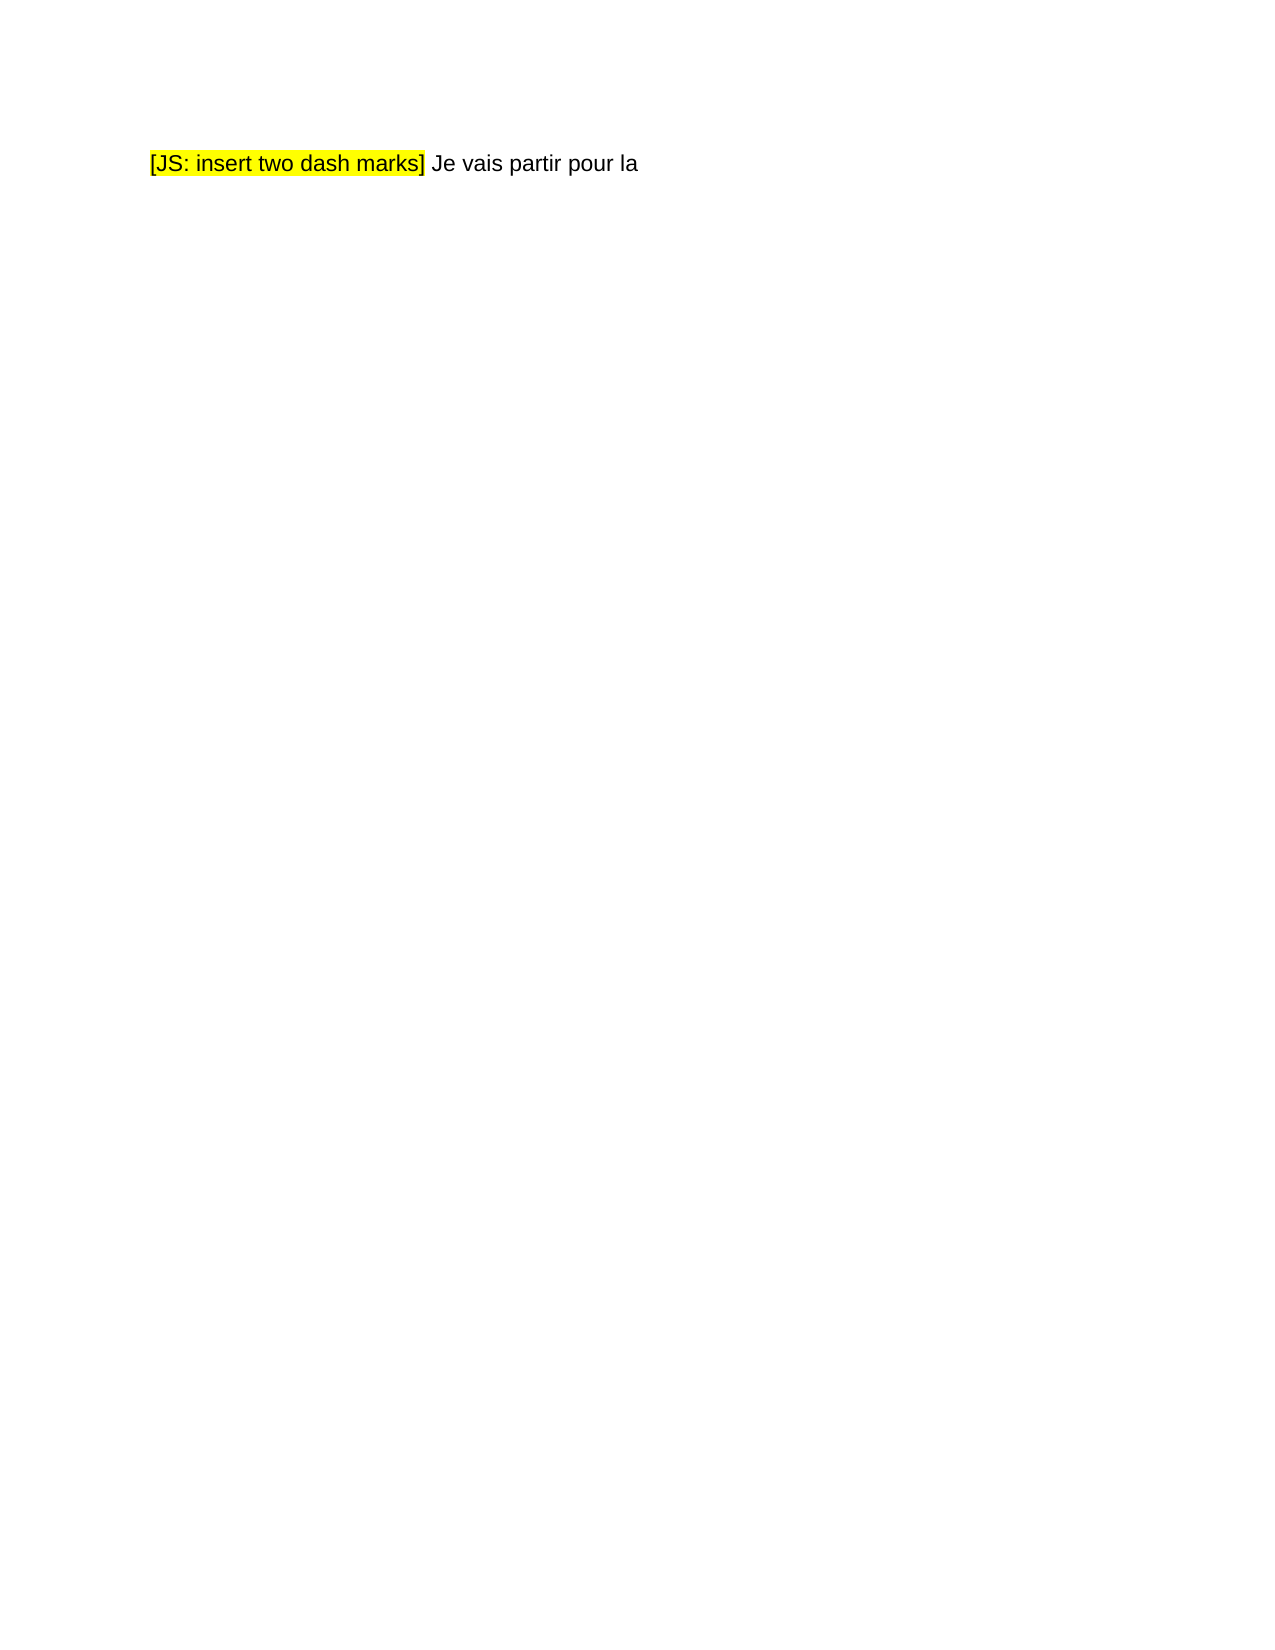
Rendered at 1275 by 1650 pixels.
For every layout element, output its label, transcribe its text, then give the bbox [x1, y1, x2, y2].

text [JS: insert two dash marks] Je vais partir pour la [425, 150, 1125, 176]
